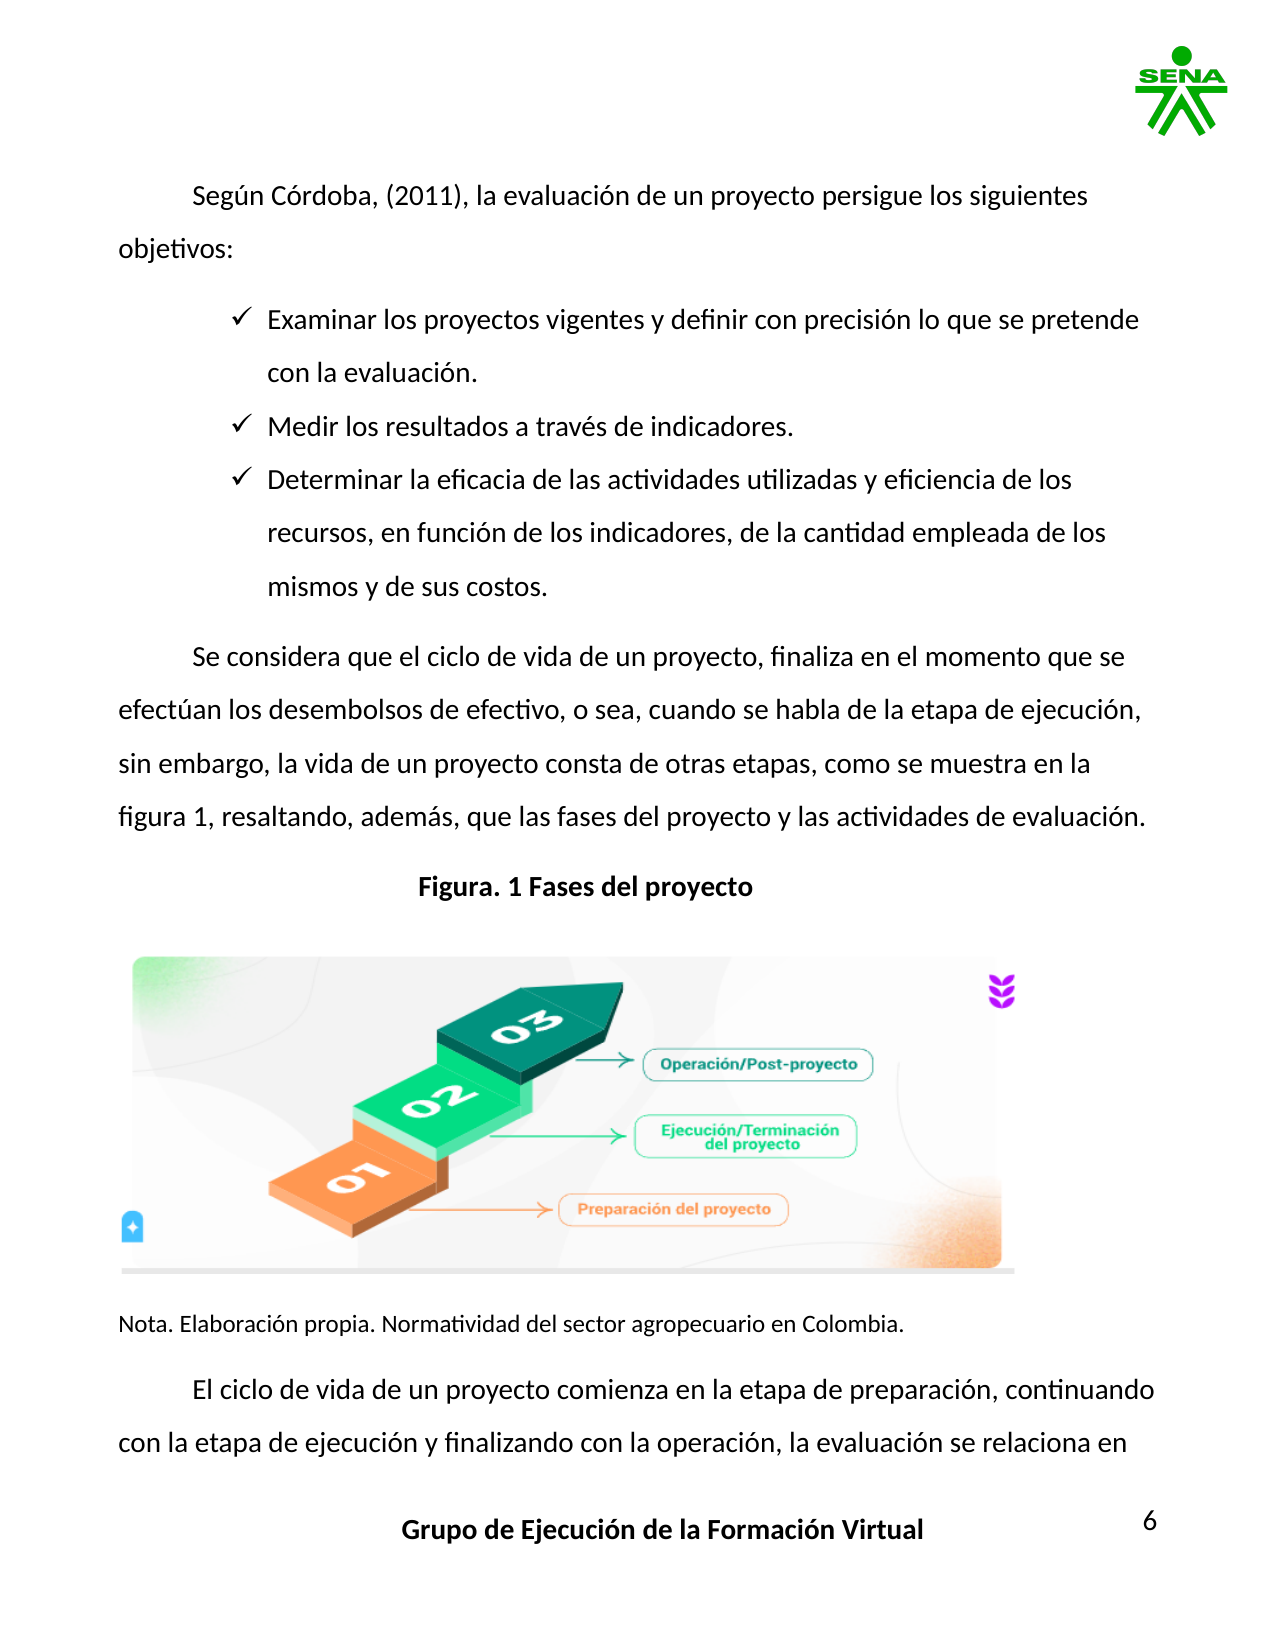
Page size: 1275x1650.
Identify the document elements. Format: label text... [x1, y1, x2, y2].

list Determinar la eficacia de las actividades utilizadas y eﬁciencia de los recursos, en función de los indicadores, de la cantidad empleada de los mismos y de sus costos. [229, 461, 1157, 603]
list Medir los resultados a través de indicadores. [229, 408, 1157, 443]
text Según Córdoba, (2011), la evaluación de un proyecto persigue los siguientes objetivos: [118, 177, 1157, 266]
list Examinar los proyectos vigentes y definir con precisión lo que se pretende con la evaluación. [229, 301, 1157, 390]
text Figura. 1 Fases del proyecto [418, 868, 1157, 904]
picture [118, 938, 1040, 1274]
text Se considera que el ciclo de vida de un proyecto, finaliza en el momento que se efectúan los desembolsos de efectivo, o sea, cuando se habla de la etapa de ejecución, sin embargo, la vida de un proyecto consta de otras etapas, como se muestra en la figura 1, resaltando, además, que las fases del proyecto y las actividades de evaluación. [118, 638, 1157, 834]
picture [1135, 46, 1228, 136]
text Nota. Elaboración propia. Normatividad del sector agropecuario en Colombia. [118, 1308, 1157, 1339]
